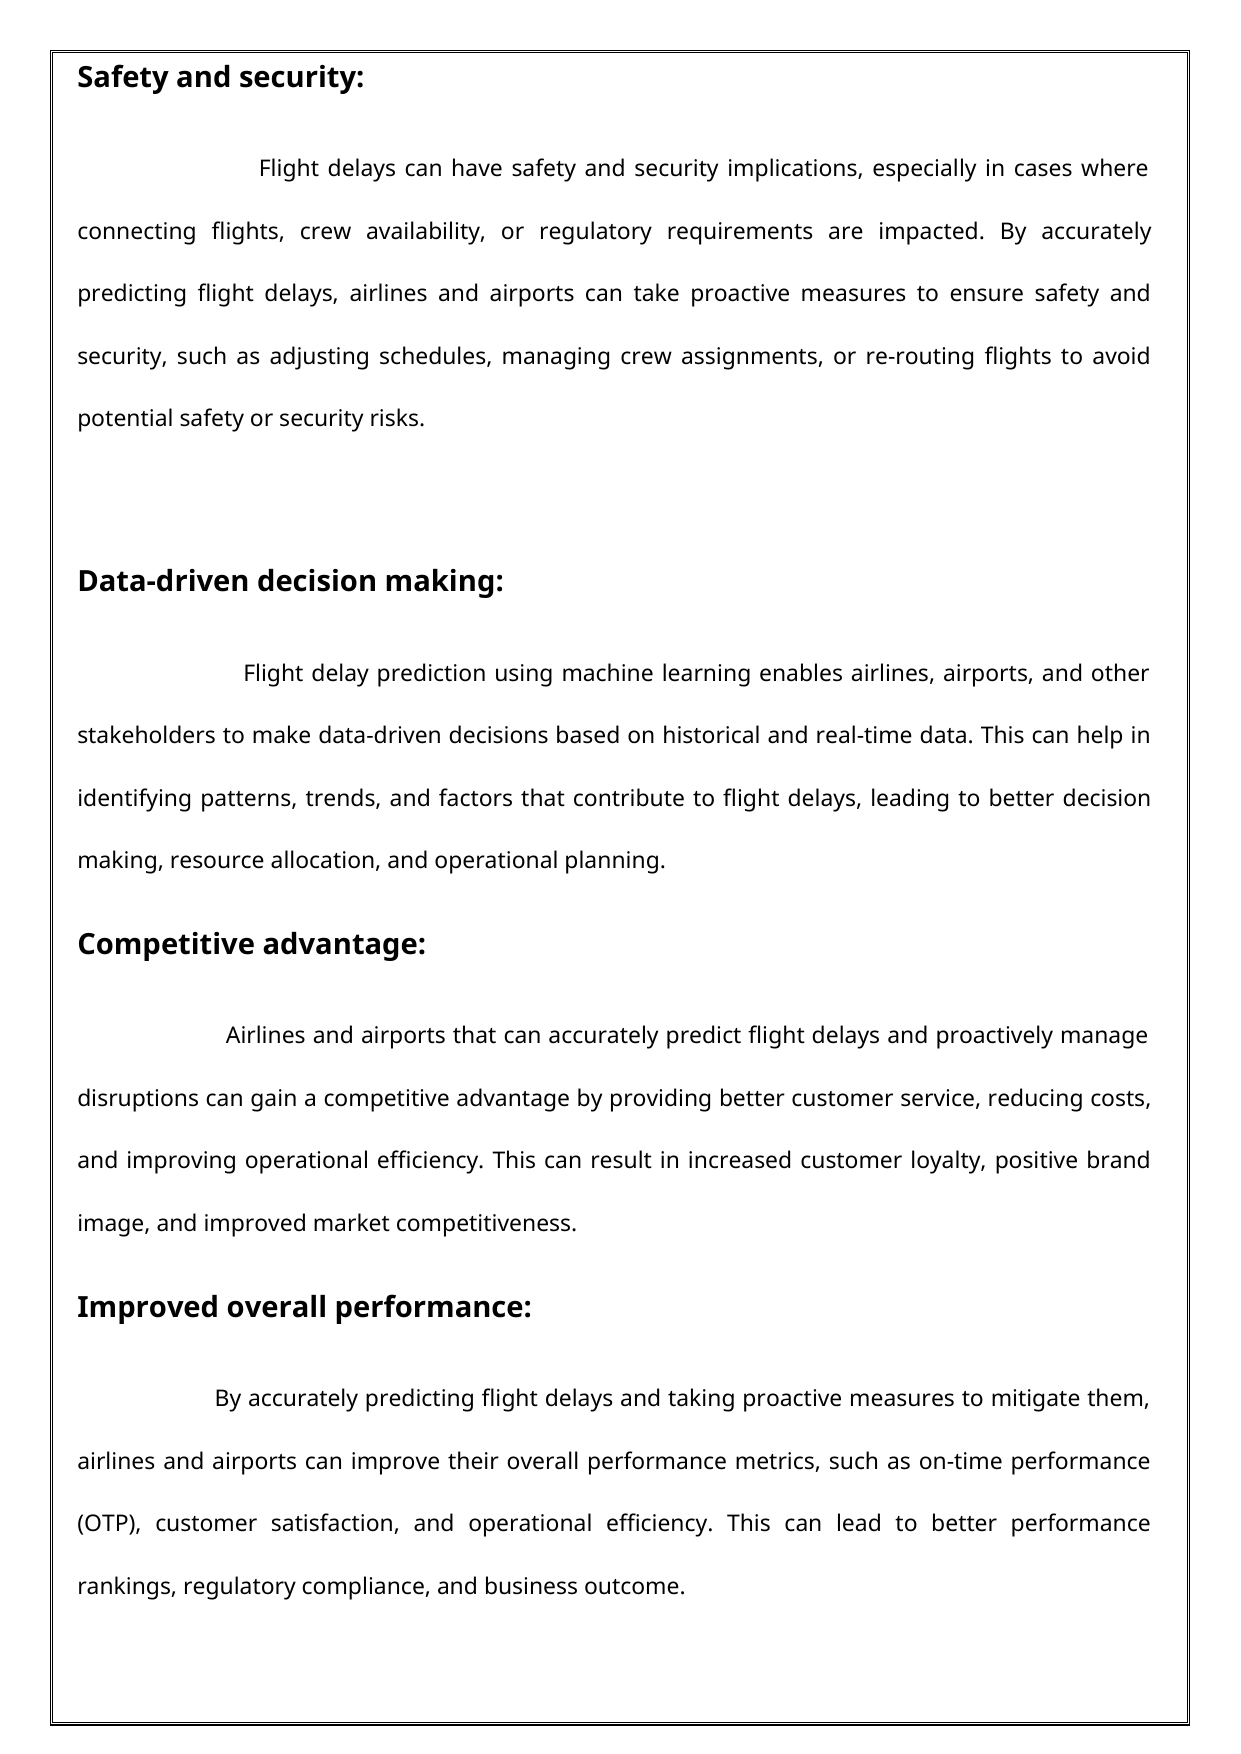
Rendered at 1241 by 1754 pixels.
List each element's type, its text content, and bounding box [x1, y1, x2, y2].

text Data-driven decision making: [77, 561, 1152, 600]
text Competitive advantage: [77, 923, 1152, 963]
text Flight delays can have safety and security implications, especially in cases where connecting flights, crew availability, or regulatory requirements are impacted. By accurately predicting flight delays, airlines and airports can take proactive measures to ensure safety and security, such as adjusting schedules, managing crew assignments, or re-routing flights to avoid potential safety or security risks. [77, 152, 1152, 433]
text Improved overall performance: [77, 1286, 1152, 1326]
text Safety and security: [77, 56, 1152, 96]
text Flight delay prediction using machine learning enables airlines, airports, and other stakeholders to make data-driven decisions based on historical and real-time data. This can help in identifying patterns, trends, and factors that contribute to flight delays, leading to better decision making, resource allocation, and operational planning. [77, 657, 1152, 875]
text By accurately predicting flight delays and taking proactive measures to mitigate them, airlines and airports can improve their overall performance metrics, such as on-time performance (OTP), customer satisfaction, and operational efficiency. This can lead to better performance rankings, regulatory compliance, and business outcome. [77, 1382, 1152, 1601]
text Airlines and airports that can accurately predict flight delays and proactively manage disruptions can gain a competitive advantage by providing better customer service, reducing costs, and improving operational efficiency. This can result in increased customer loyalty, positive brand image, and improved market competitiveness. [77, 1019, 1152, 1238]
